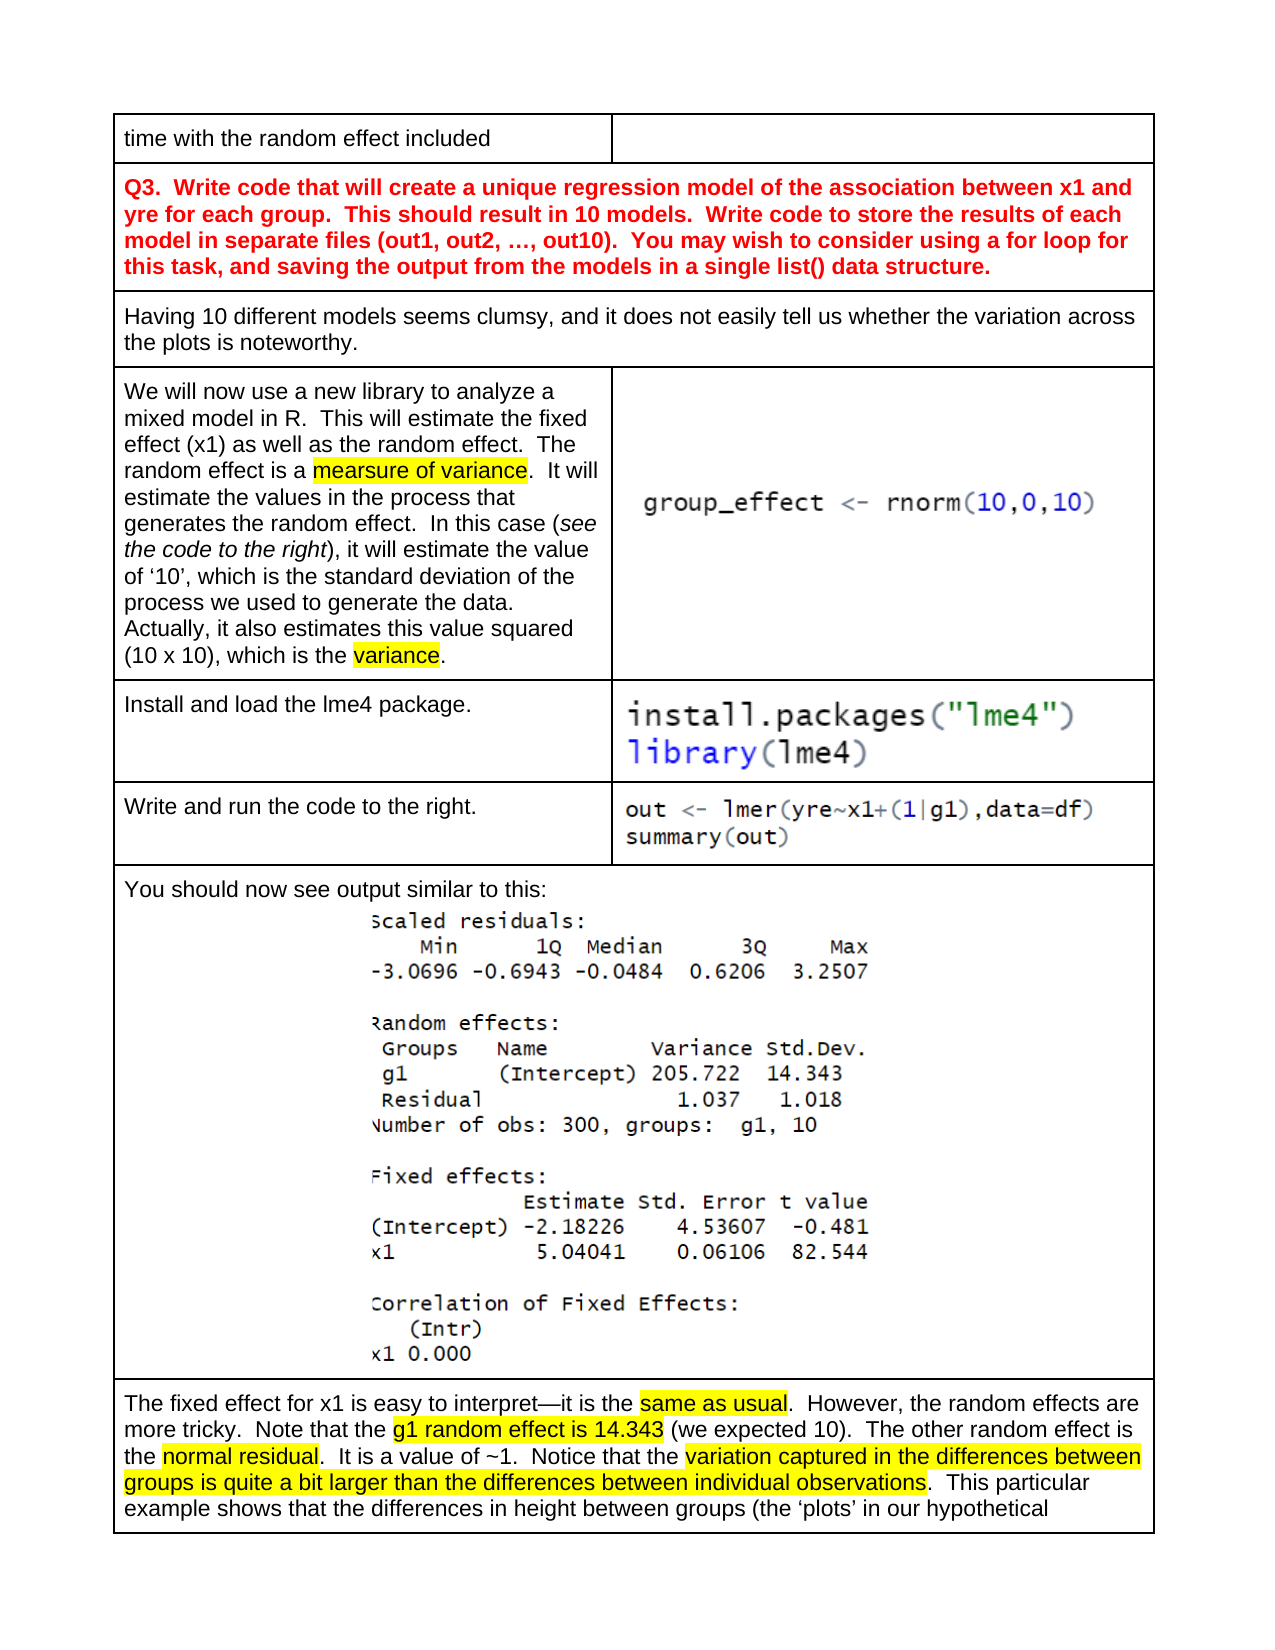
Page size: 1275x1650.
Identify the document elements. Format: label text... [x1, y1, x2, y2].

table_cell [613, 368, 1153, 678]
picture [622, 691, 1117, 771]
table_cell [613, 783, 1153, 864]
table_cell Now let’s create the dependent variable, this time with the random effect included [115, 115, 611, 162]
picture [636, 483, 1130, 517]
table_cell Install and load the lme4 package. [115, 681, 611, 781]
table_cell Q3. Write code that will create a unique regression model of the association between x1 and yre for each group. This should result in 10 models. Write code to store the results of each model in separate files (out1, out2, …, out10). You may wish to consider using a for loop for this task, and saving the output from the models in a single list() data structure. [115, 164, 1153, 290]
table_cell [613, 115, 1153, 162]
table_cell Write and run the code to the right. [115, 783, 611, 864]
table_cell We will now use a new library to analyze a mixed model in R. This will estimate the fixed effect (x1) as well as the random effect. The random effect is a mearsure of variance. It will estimate the values in the process that generates the random effect. In this case (see the code to the right), it will estimate the value of ‘10’, which is the standard deviation of the process we used to generate the data. Actually, it also estimates this value squared (10 x 10), which is the variance. [115, 368, 611, 678]
picture [372, 902, 896, 1367]
table_cell You should now see output similar to this: [115, 866, 1153, 1377]
table_cell Having 10 different models seems clumsy, and it does not easily tell us whether the variation across the plots is noteworthy. [115, 292, 1153, 366]
table_cell [613, 681, 1153, 781]
picture [622, 793, 1117, 854]
